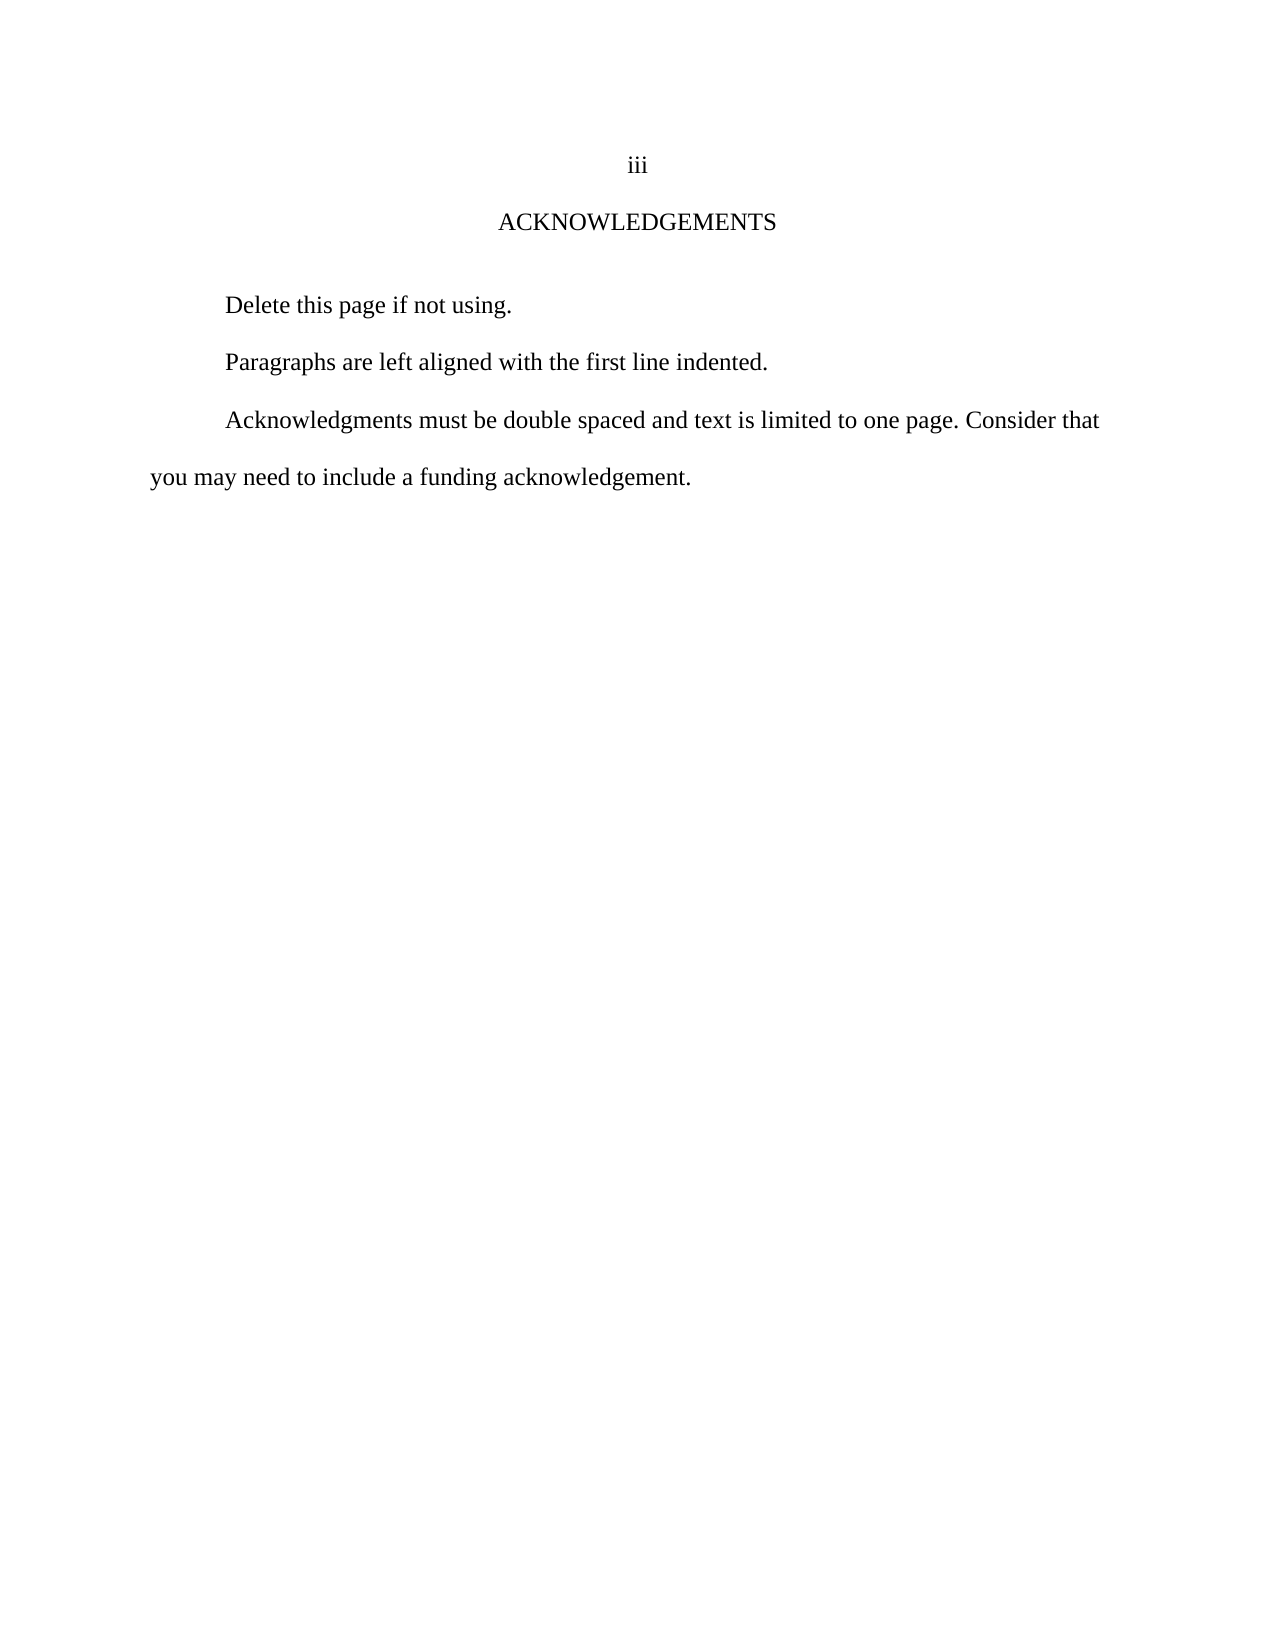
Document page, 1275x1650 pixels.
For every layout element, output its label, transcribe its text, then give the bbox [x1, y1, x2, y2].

subtitle ACKNOWLEDGEMENTS [150, 207, 1125, 236]
text Acknowledgments must be double spaced and text is limited to one page. Consider that you may need to include a funding acknowledgement. [150, 405, 1125, 491]
text Delete this page if not using. [150, 290, 1125, 319]
text Paragraphs are left aligned with the first line indented. [150, 347, 1125, 376]
